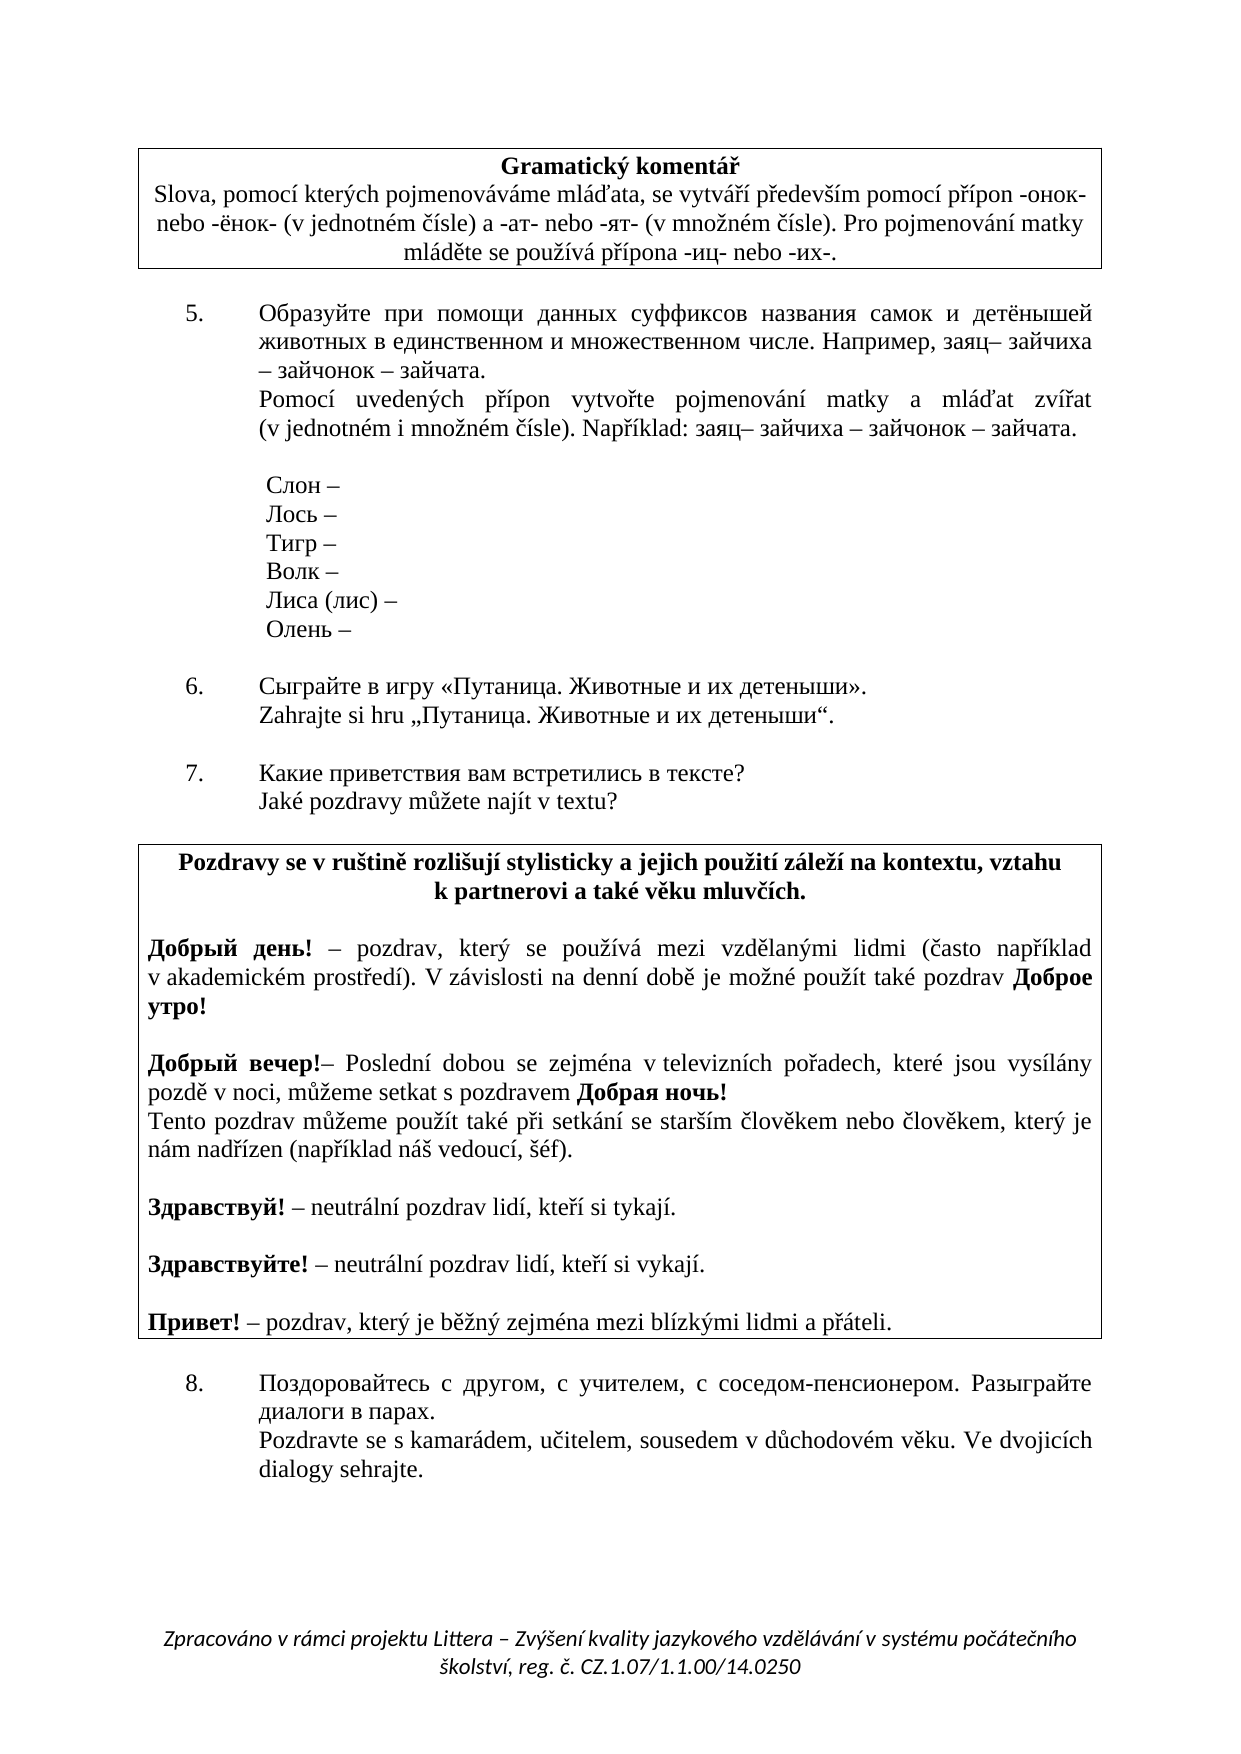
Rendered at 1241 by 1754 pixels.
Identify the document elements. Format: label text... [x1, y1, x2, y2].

text Zahrajte si hru „Путаница. Животные и их детеныши“. [258, 700, 1093, 729]
text Слон – [266, 470, 1093, 499]
text Волк – [266, 556, 1093, 585]
list Сыграйте в игру «Путаница. Животные и их детеныши». [185, 671, 1093, 700]
text Pozdravte se s kamarádem, učitelem, sousedem v důchodovém věku. Ve dvojicích dialogy sehrajte. [258, 1425, 1093, 1483]
text Добрый день! – pozdrav, který se používá mezi vzdělanými lidmi (často například v akademickém prostředí). V závislosti na denní době je možné použít také pozdrav Доброе утро! [148, 933, 1093, 1019]
text Здравствуйте! – neutrální pozdrav lidí, kteří si vykají. [148, 1249, 1093, 1278]
text Pomocí uvedených přípon vytvořte pojmenování matky a mláďat zvířat (v jednotném i množném čísle). Například: заяц– зайчиха – зайчонок – зайчата. [258, 384, 1093, 441]
text Jaké pozdravy můžete najít v textu? [258, 786, 1093, 815]
text Лиса (лис) – [266, 585, 1093, 614]
text Gramatický komentář [139, 149, 1101, 176]
list Какие приветствия вам встретились в тексте? [185, 758, 1093, 786]
list Образуйте при помощи данных суффиксов названия самок и детёнышей животных в единственном и множественном числе. Например, заяц– зайчиха – зайчонок – зайчата. [185, 298, 1093, 384]
text Привет! – pozdrav, který je běžný zejména mezi blízkými lidmi a přáteli. [139, 1304, 1101, 1338]
text Pozdravy se v ruštině rozlišují stylisticky a jejich použití záleží na kontextu, vztahu k partnerovi a také věku mluvčích. [139, 845, 1101, 904]
text Tento pozdrav můžeme použít také při setkání se starším člověkem nebo člověkem, který je nám nadřízen (například náš vedoucí, šéf). [148, 1106, 1093, 1163]
text Добрый вечер!– Poslední dobou se zejména v televizních pořadech, které jsou vysílány pozdě v noci, můžeme setkat s pozdravem Добрая ночь! [148, 1048, 1093, 1106]
text Тигр – [266, 528, 1093, 556]
text Лось – [266, 499, 1093, 528]
text Олень – [266, 614, 1093, 643]
text Slova, pomocí kterých pojmenováváme mláďata, se vytváří především pomocí přípon -онок- nebo -ёнок- (v jednotném čísle) a -ат- nebo -ят- (v množném čísle). Pro pojmenování matky mláděte se používá přípona -иц- nebo -их-. [139, 176, 1101, 268]
text Здравствуй! – neutrální pozdrav lidí, kteří si tykají. [148, 1192, 1093, 1221]
list Поздоровайтесь с другом, с учителем, с соседом-пенсионером. Разыграйте диалоги в парах. [185, 1368, 1093, 1425]
